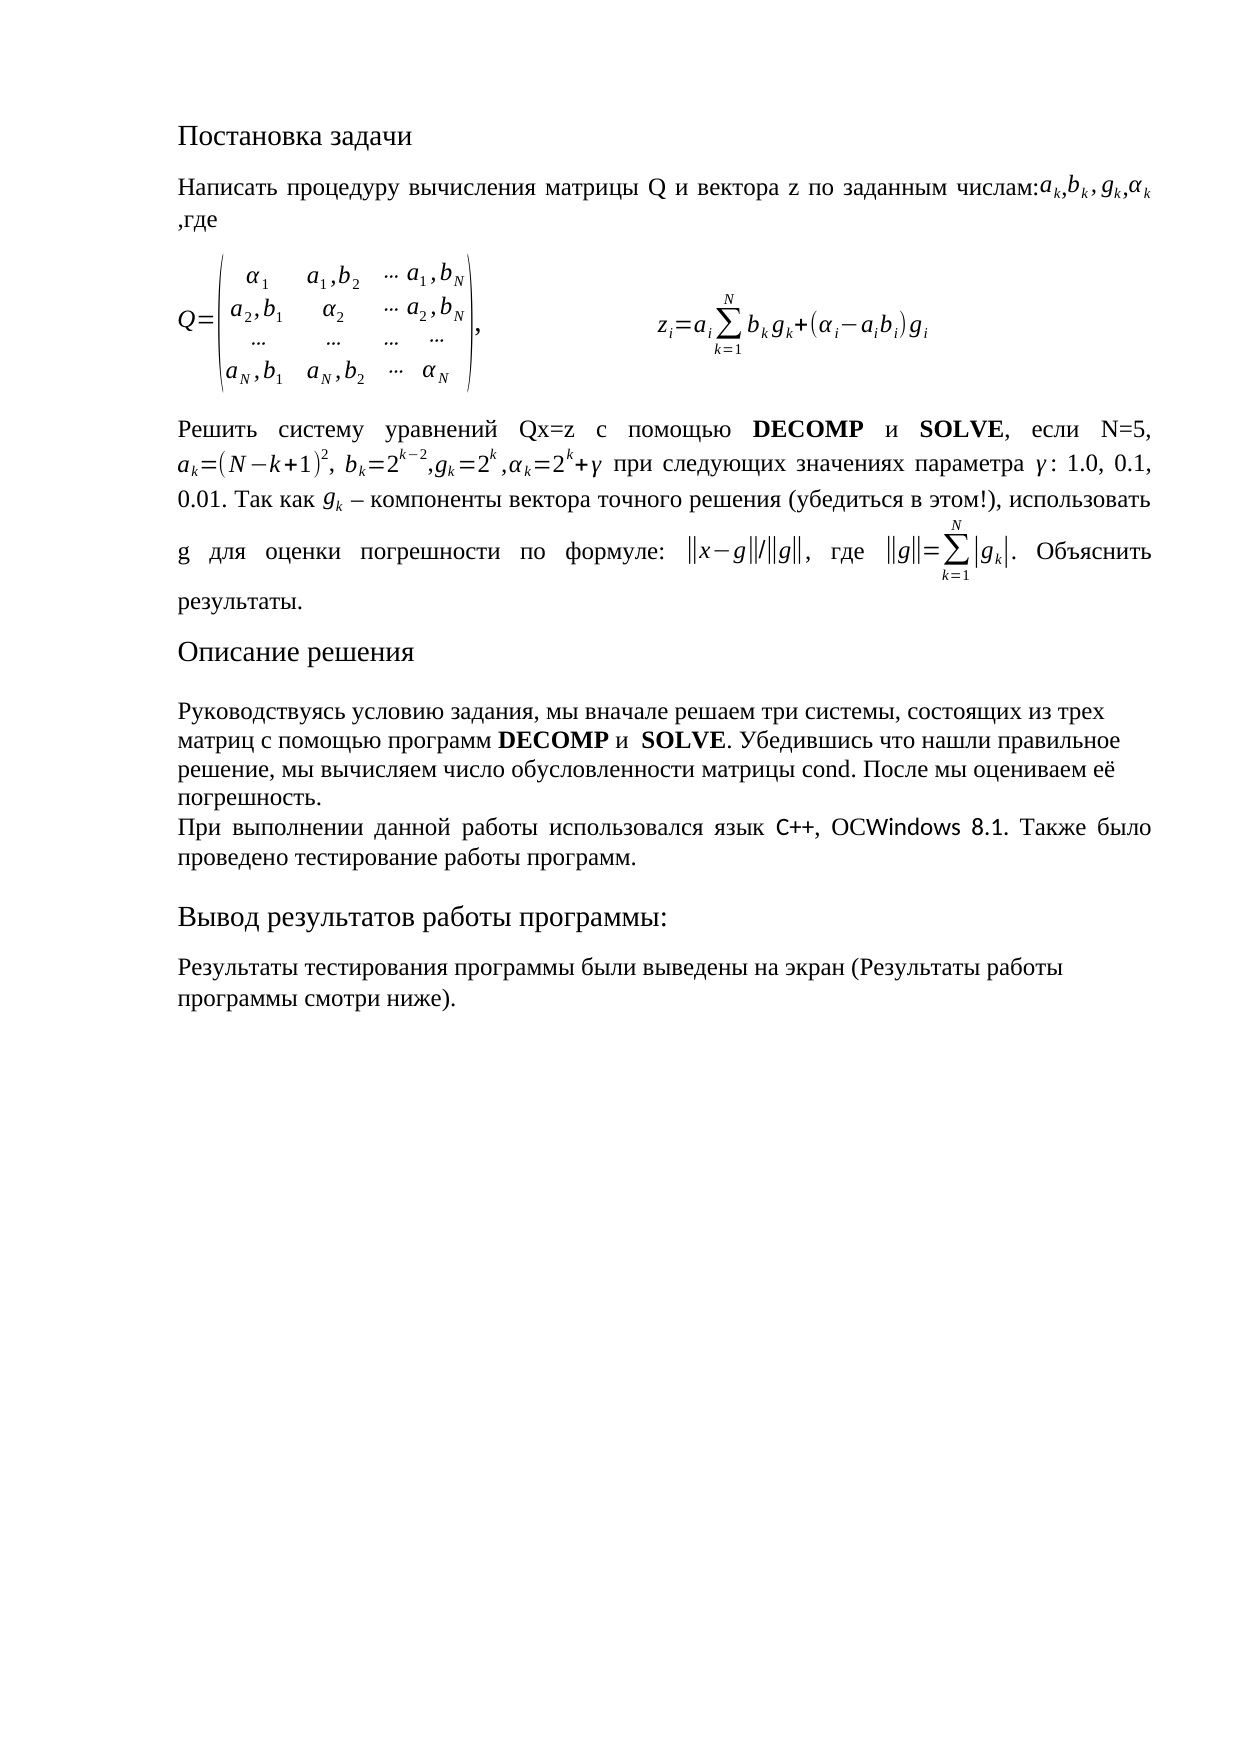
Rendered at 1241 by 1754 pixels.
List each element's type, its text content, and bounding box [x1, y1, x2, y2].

text Решить систему уравнений Qx=z с помощью DECOMP и SOLVE, если N=5, , , при следующих значениях параметра 1.0, 0.1, 0.01. Так как – компоненты вектора точного решения (убедиться в этом!), использовать g для оценки погрешности по формуле: , где . Объяснить результаты. [177, 414, 1152, 615]
text При выполнении данной работы использовался язык C++, ОСWindows 8.1. Также было проведено тестирование работы программ. [177, 811, 1152, 871]
text Руководствуясь условию задания, мы вначале решаем три системы, состоящих из трех матриц с помощью программ DECOMP и SOLVE. Убедившись что нашли правильное решение, мы вычисляем число обусловленности матрицы cond. После мы оцениваем её погрешность. [177, 696, 1152, 811]
text Вывод результатов работы программы: [177, 899, 1152, 933]
text Описание решения [177, 634, 1152, 667]
text Написать процедуру вычисления матрицы Q и вектора z по заданным числам:,,,где [177, 171, 1152, 233]
text Постановка задачи [177, 118, 1152, 152]
text , [177, 252, 1152, 395]
text Результаты тестирования программы были выведены на экран (Результаты работы программы смотри ниже). [177, 952, 1152, 1012]
